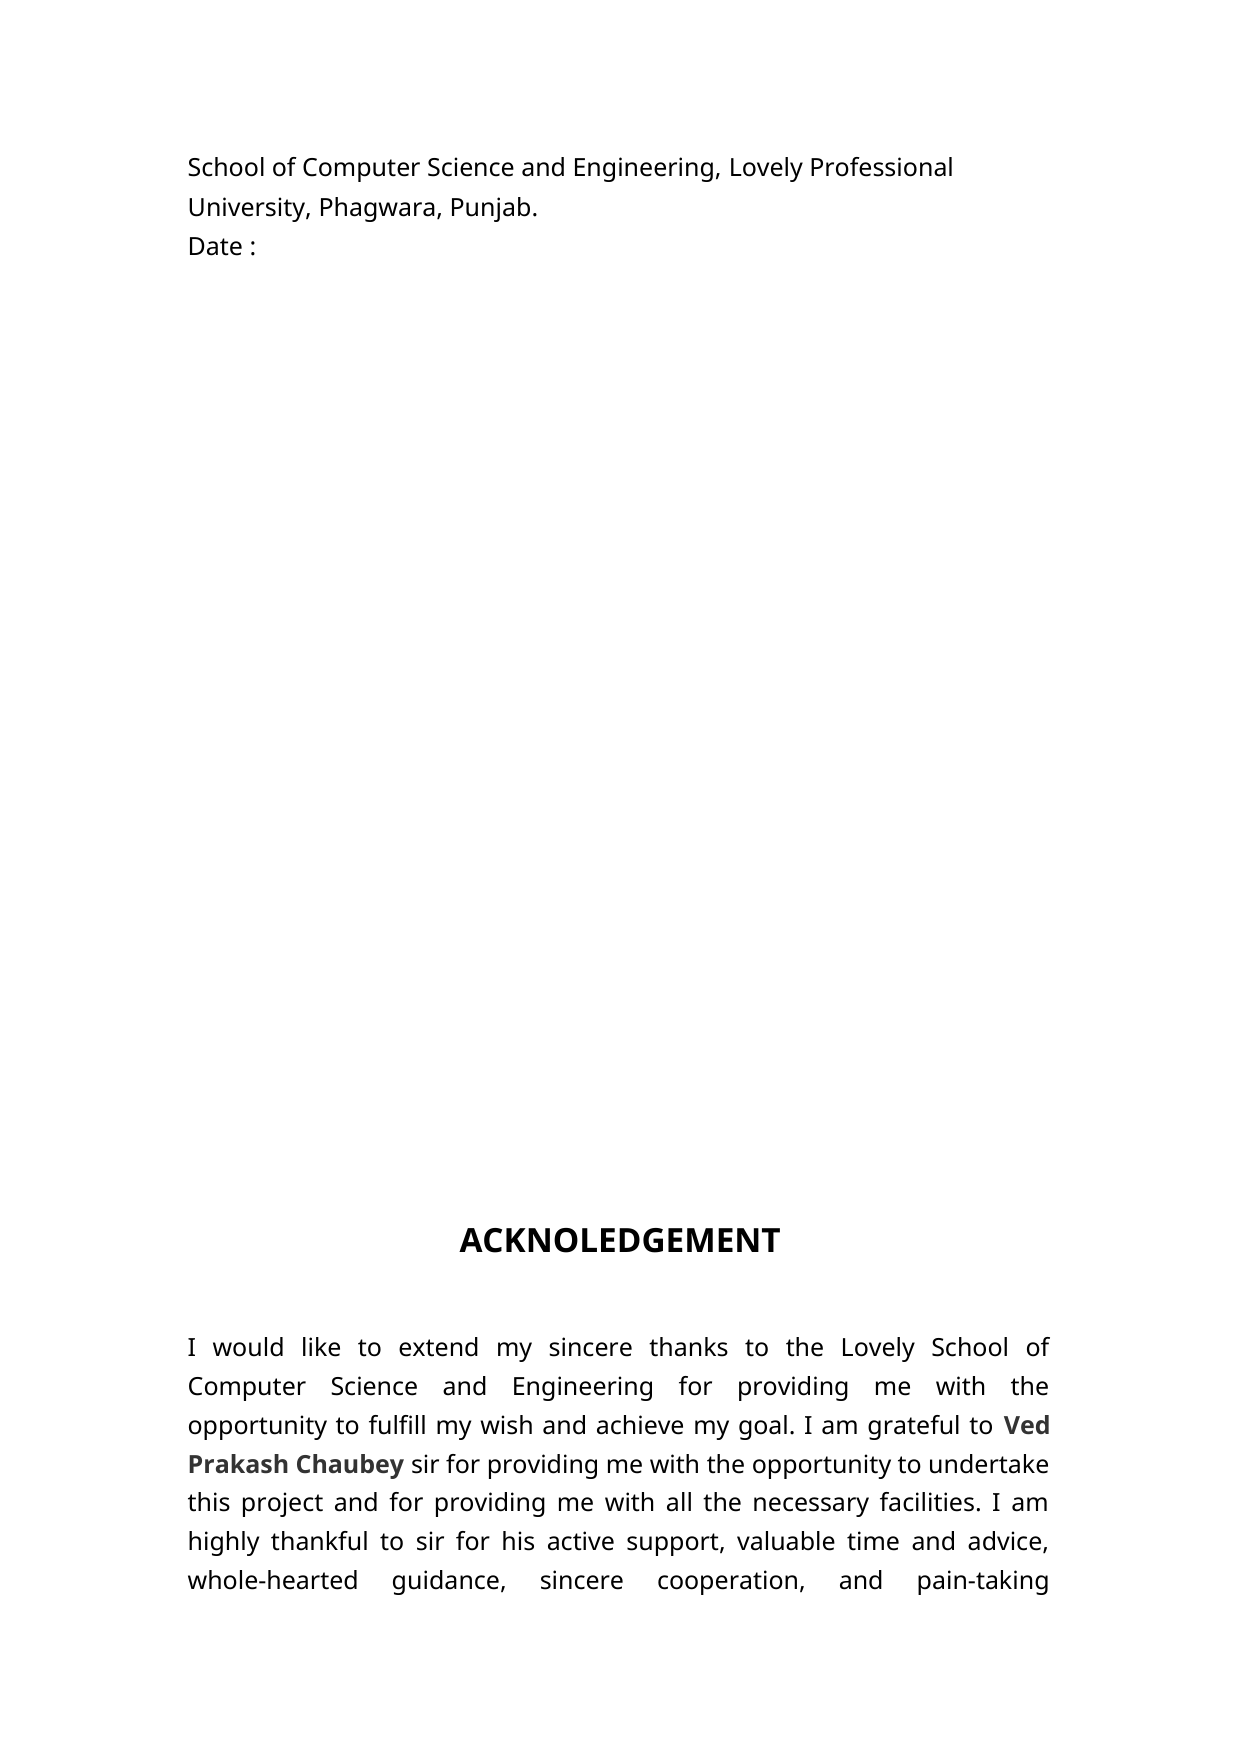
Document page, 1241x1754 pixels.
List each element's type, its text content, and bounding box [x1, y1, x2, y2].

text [187, 1330, 1050, 1597]
text School of Computer Science and Engineering, Lovely Professional University, Phagwara, Punjab. [187, 150, 976, 223]
text Date : [187, 228, 1053, 262]
text ACKNOLEDGEMENT [187, 1217, 1053, 1262]
